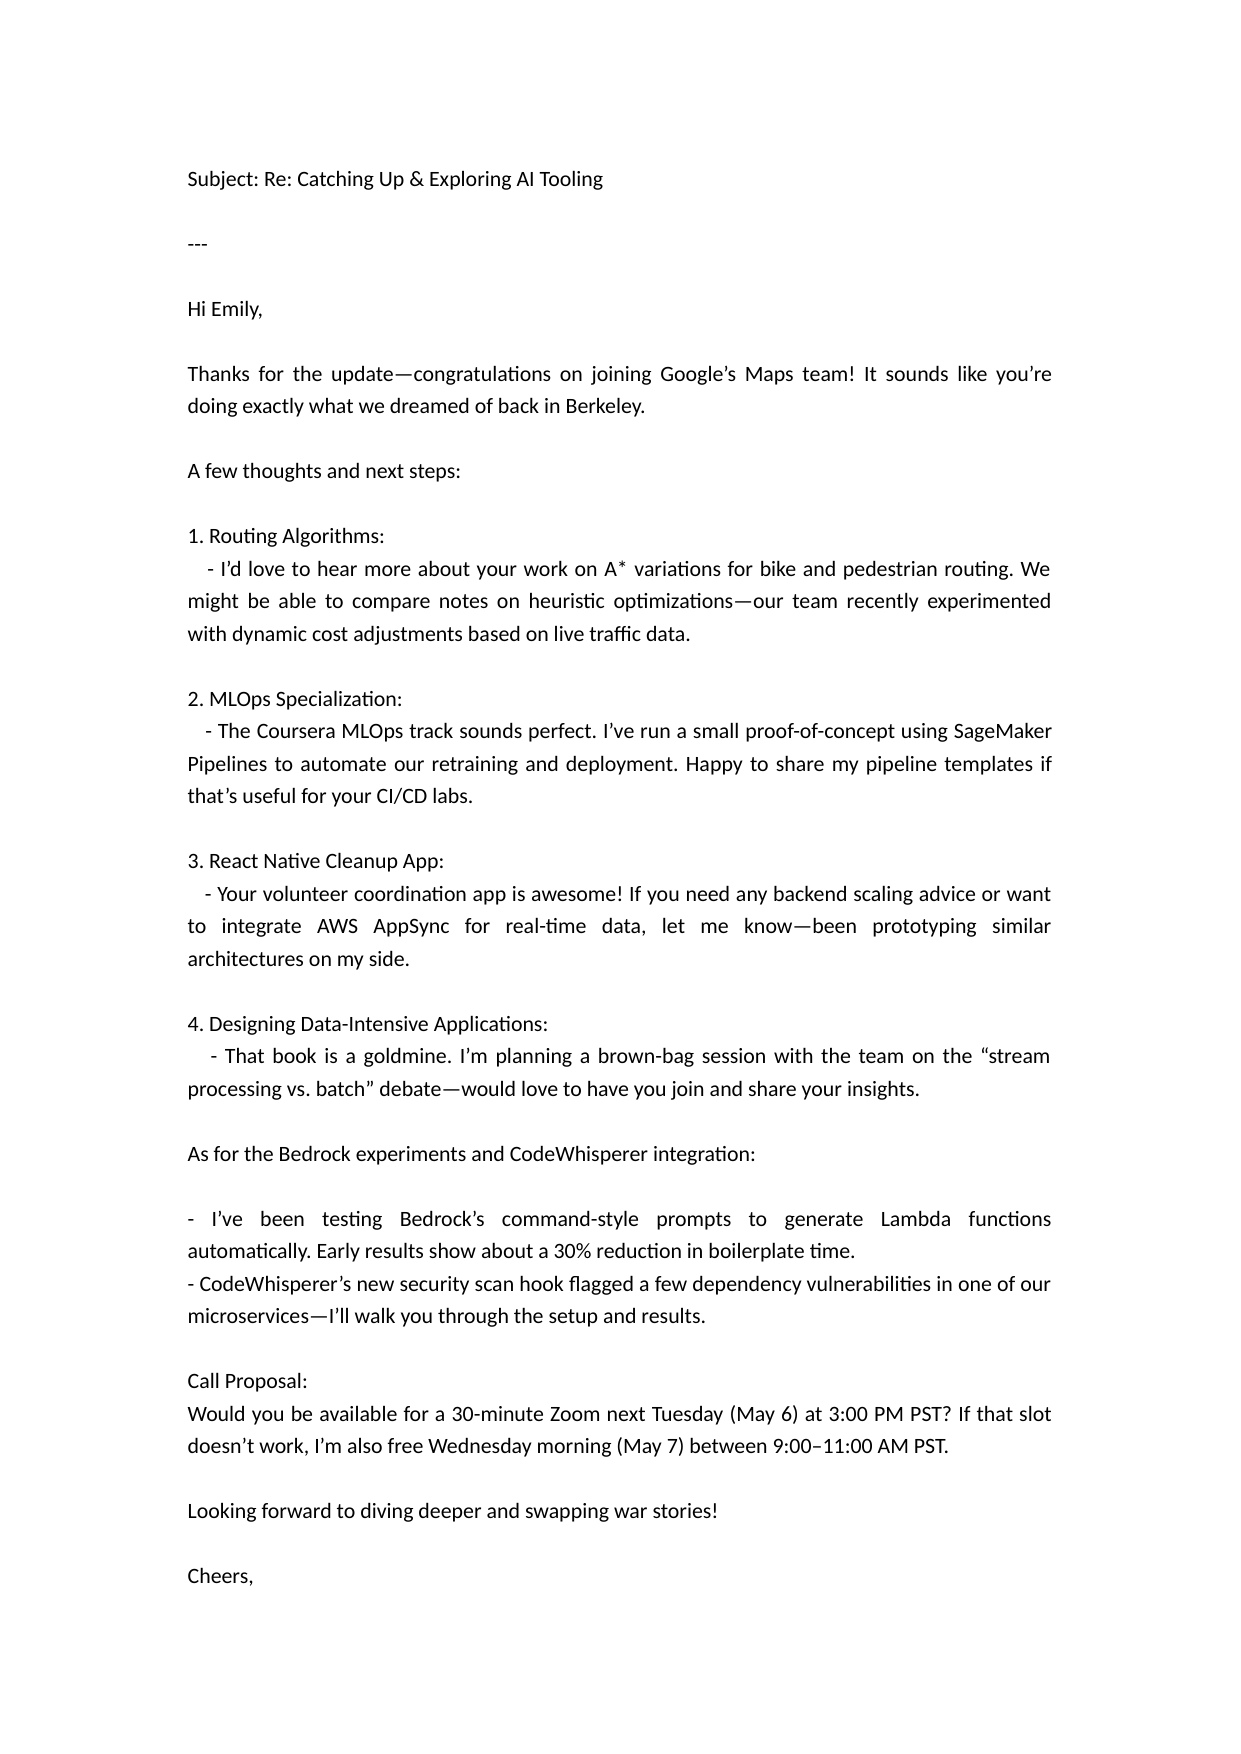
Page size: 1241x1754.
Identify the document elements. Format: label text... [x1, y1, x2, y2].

text --- [187, 227, 1053, 259]
text Call Proposal: [187, 1364, 1053, 1397]
text - I’d love to hear more about your work on A* variations for bike and pedestrian routing. We might be able to compare notes on heuristic optimizations—our team recently experimented with dynamic cost adjustments based on live traffic data. [187, 552, 1053, 649]
text Would you be available for a 30-minute Zoom next Tuesday (May 6) at 3:00 PM PST? If that slot doesn’t work, I’m also free Wednesday morning (May 7) between 9:00–11:00 AM PST. [187, 1397, 1053, 1462]
text - Your volunteer coordination app is awesome! If you need any backend scaling advice or want to integrate AWS AppSync for real-time data, let me know—been prototyping similar architectures on my side. [187, 877, 1053, 974]
text - CodeWhisperer’s new security scan hook flagged a few dependency vulnerabilities in one of our microservices—I’ll walk you through the setup and results. [187, 1267, 1053, 1332]
text Cheers, [187, 1559, 1053, 1592]
text Hi Emily, [187, 292, 1053, 324]
text 1. Routing Algorithms: [187, 519, 1053, 552]
text 3. React Native Cleanup App: [187, 844, 1053, 877]
text 2. MLOps Specialization: [187, 682, 1053, 714]
text Looking forward to diving deeper and swapping war stories! [187, 1494, 1053, 1527]
text 4. Designing Data-Intensive Applications: [187, 1007, 1053, 1039]
text As for the Bedrock experiments and CodeWhisperer integration: [187, 1137, 1053, 1169]
text Subject: Re: Catching Up & Exploring AI Tooling [187, 162, 1053, 194]
text A few thoughts and next steps: [187, 454, 1053, 487]
text - The Coursera MLOps track sounds perfect. I’ve run a small proof-of-concept using SageMaker Pipelines to automate our retraining and deployment. Happy to share my pipeline templates if that’s useful for your CI/CD labs. [187, 714, 1053, 812]
text - That book is a goldmine. I’m planning a brown-bag session with the team on the “stream processing vs. batch” debate—would love to have you join and share your insights. [187, 1039, 1053, 1104]
text - I’ve been testing Bedrock’s command-style prompts to generate Lambda functions automatically. Early results show about a 30% reduction in boilerplate time. [187, 1202, 1053, 1267]
text Thanks for the update—congratulations on joining Google’s Maps team! It sounds like you’re doing exactly what we dreamed of back in Berkeley. [187, 357, 1053, 422]
